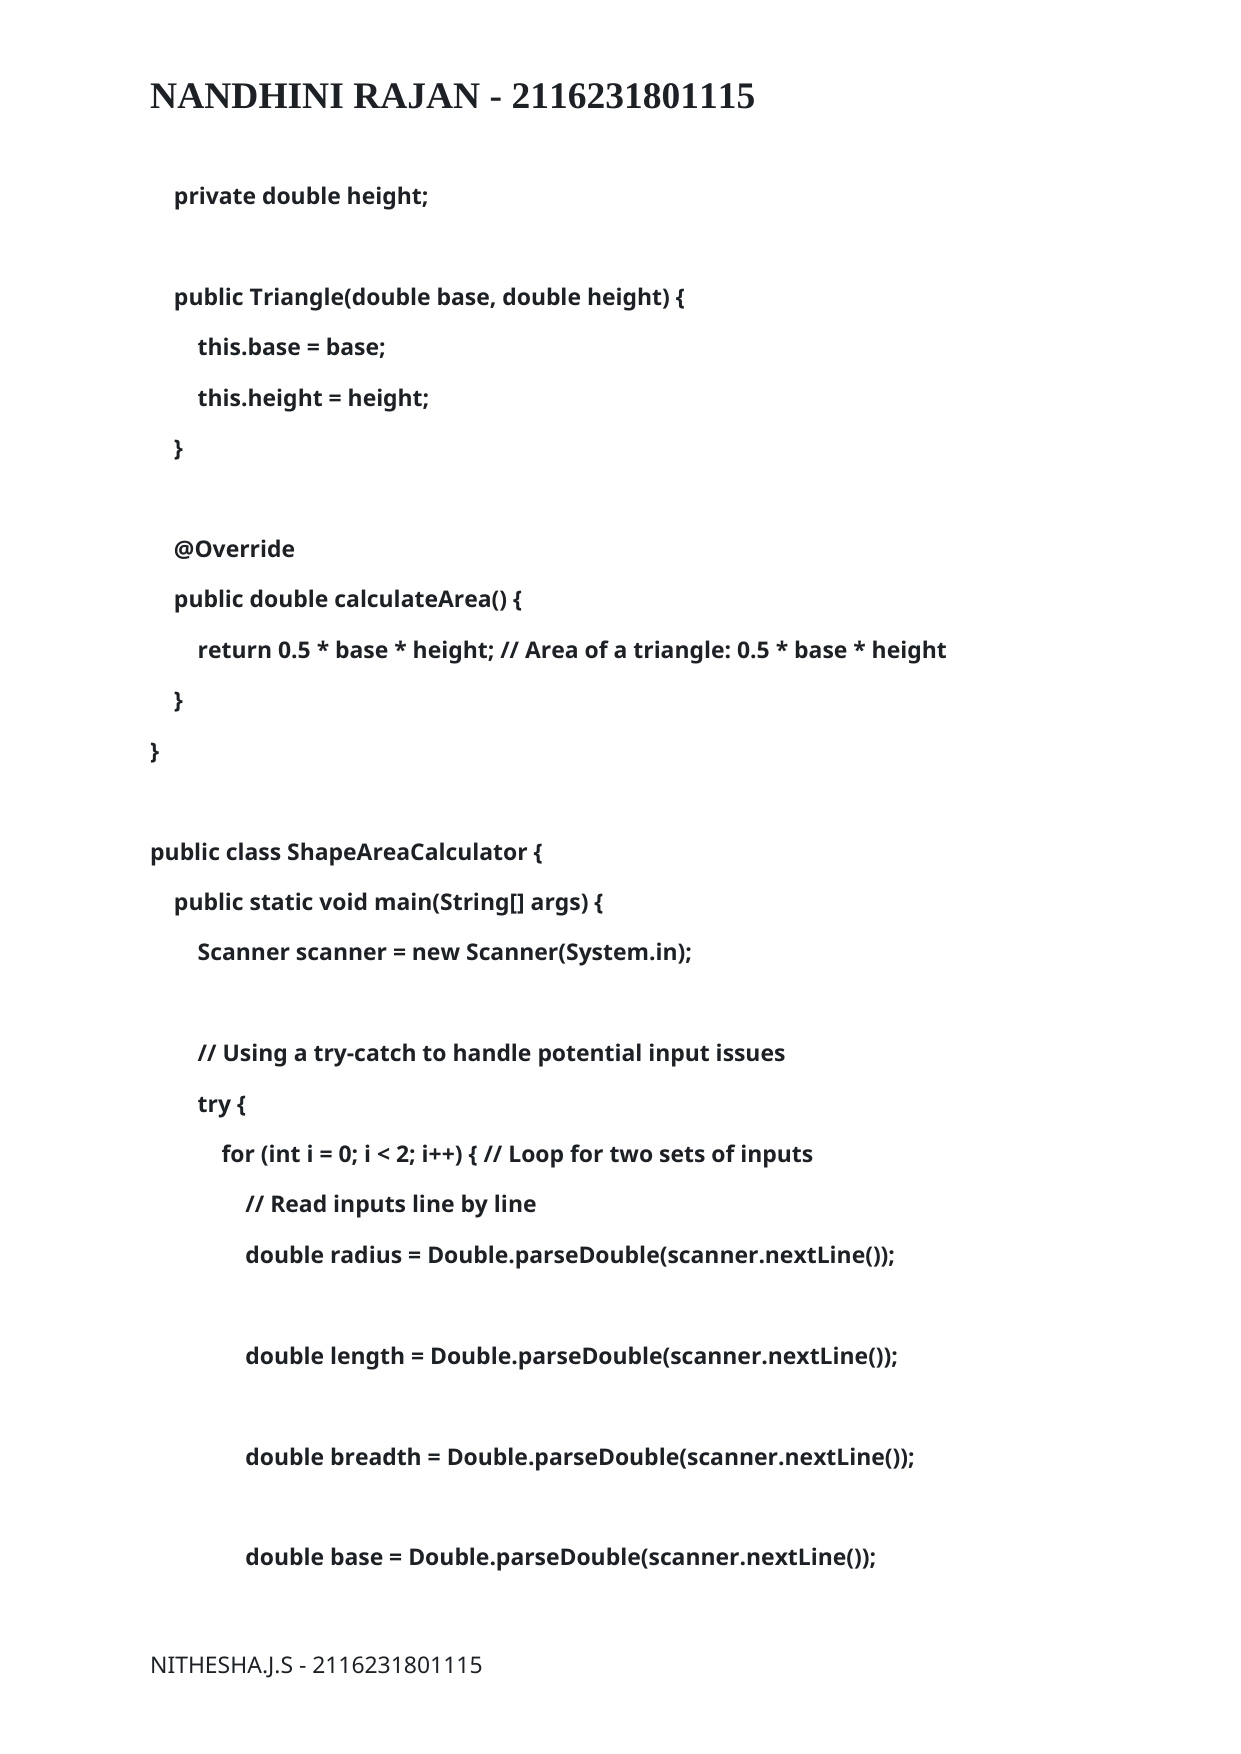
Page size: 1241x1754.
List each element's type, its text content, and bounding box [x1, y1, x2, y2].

text @Override [150, 533, 1090, 564]
text public class ShapeAreaCalculator { [150, 836, 1090, 867]
text this.height = height; [150, 382, 1090, 413]
text for (int i = 0; i < 2; i++) { // Loop for two sets of inputs [150, 1138, 1090, 1169]
text // Read inputs line by line [150, 1188, 1090, 1220]
text try { [150, 1088, 1090, 1119]
text return 0.5 * base * height; // Area of a triangle: 0.5 * base * height [150, 634, 1090, 665]
text public double calculateArea() { [150, 583, 1090, 615]
text double length = Double.parseDouble(scanner.nextLine()); [150, 1340, 1090, 1371]
text double breadth = Double.parseDouble(scanner.nextLine()); [150, 1441, 1090, 1472]
text // Using a try-catch to handle potential input issues [150, 1037, 1090, 1068]
text } [150, 432, 1090, 463]
text public static void main(String[] args) { [150, 886, 1090, 917]
text this.base = base; [150, 331, 1090, 363]
text } [150, 684, 1090, 716]
text double radius = Double.parseDouble(scanner.nextLine()); [150, 1239, 1090, 1270]
text private double height; [150, 180, 1090, 211]
text } [150, 735, 1090, 766]
text double base = Double.parseDouble(scanner.nextLine()); [150, 1541, 1090, 1573]
text Scanner scanner = new Scanner(System.in); [150, 936, 1090, 968]
text public Triangle(double base, double height) { [150, 281, 1090, 312]
